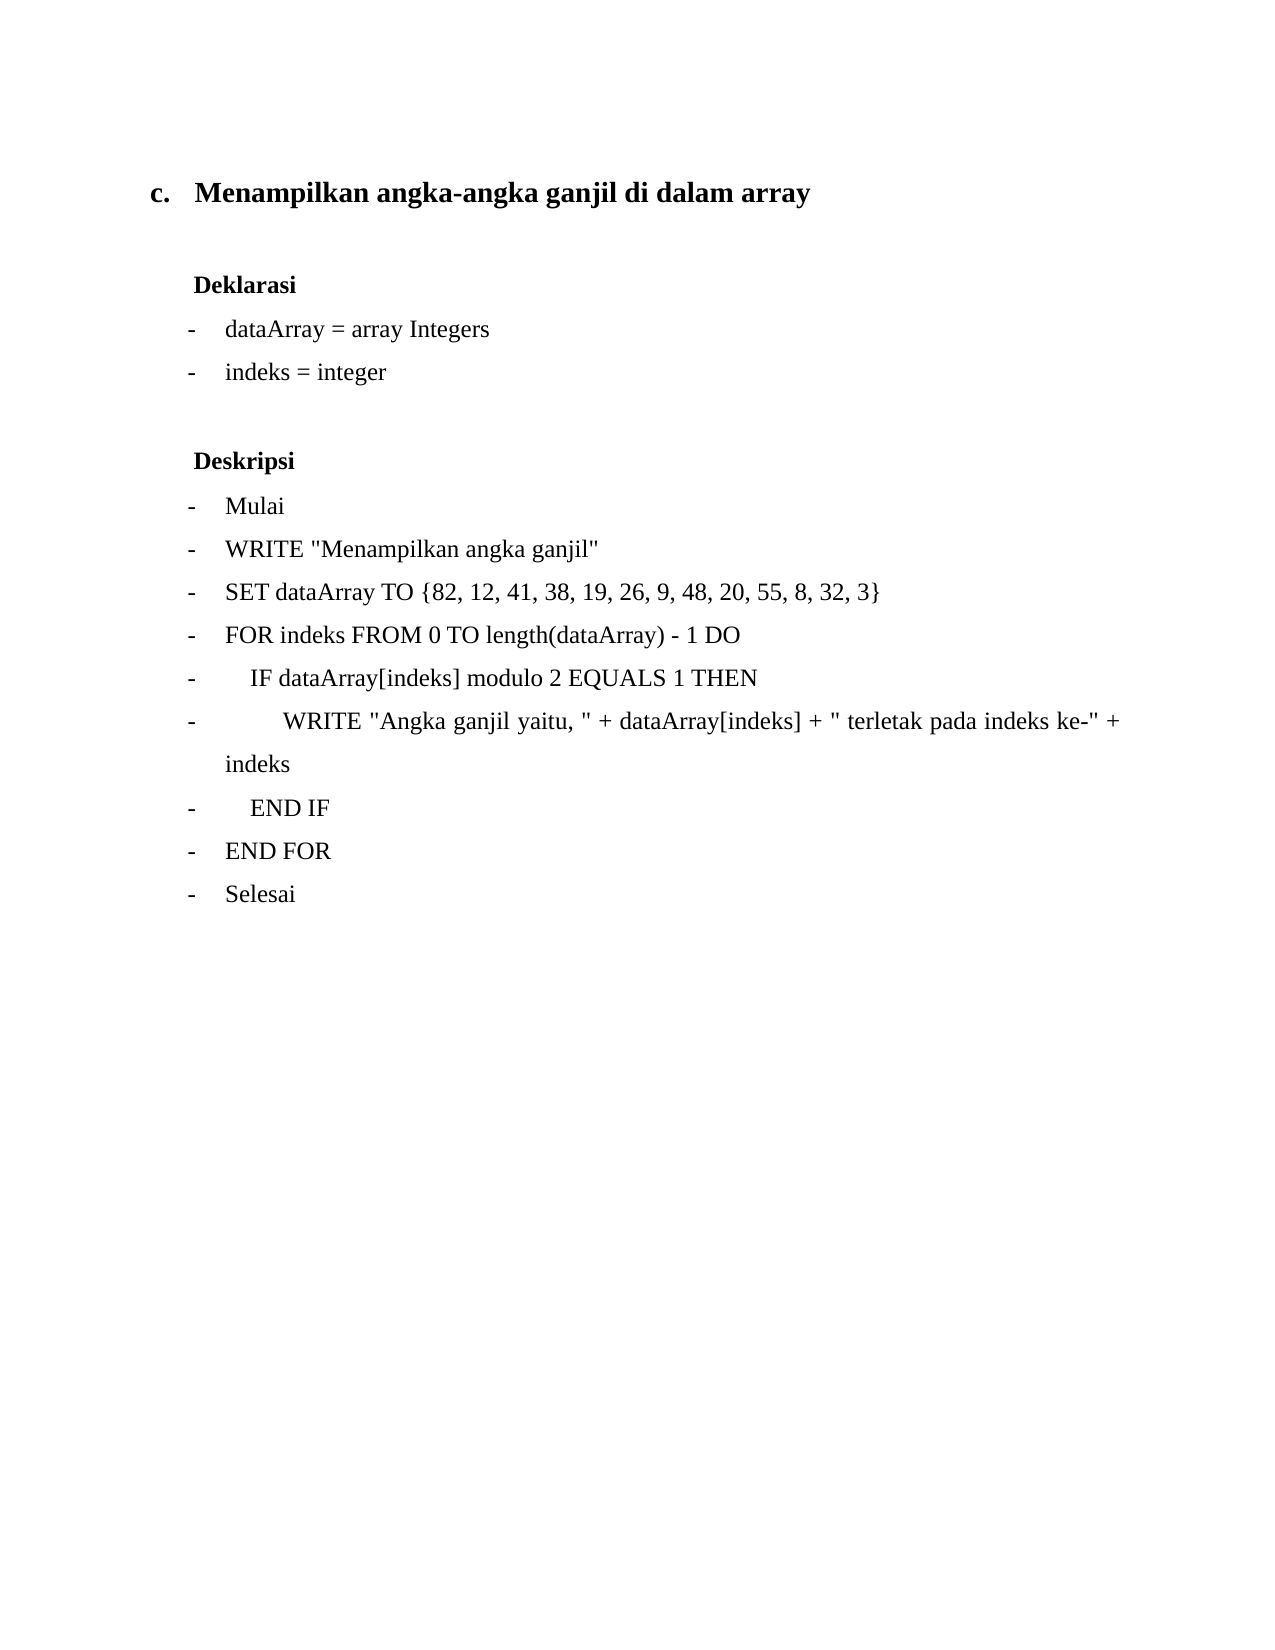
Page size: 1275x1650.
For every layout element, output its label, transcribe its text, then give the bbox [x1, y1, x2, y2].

list END IF [187, 793, 1122, 821]
list FOR indeks FROM 0 TO length(dataArray) - 1 DO [187, 620, 1122, 649]
subtitle Deskripsi [193, 446, 1122, 475]
list IF dataArray[indeks] modulo 2 EQUALS 1 THEN [187, 663, 1122, 692]
subtitle c. Menampilkan angka-angka ganjil di dalam array [150, 175, 1122, 208]
list WRITE "Angka ganjil yaitu, " + dataArray[indeks] + " terletak pada indeks ke-" + indeks [187, 706, 1122, 778]
list WRITE "Menampilkan angka ganjil" [187, 534, 1122, 563]
subtitle Deklarasi [193, 270, 1122, 298]
list Mulai [187, 491, 1122, 519]
list SET dataArray TO {82, 12, 41, 38, 19, 26, 9, 48, 20, 55, 8, 32, 3} [187, 577, 1122, 606]
list indeks = integer [187, 357, 1122, 386]
list Selesai [187, 879, 1122, 908]
list dataArray = array Integers [187, 314, 1122, 343]
list END FOR [187, 836, 1122, 864]
